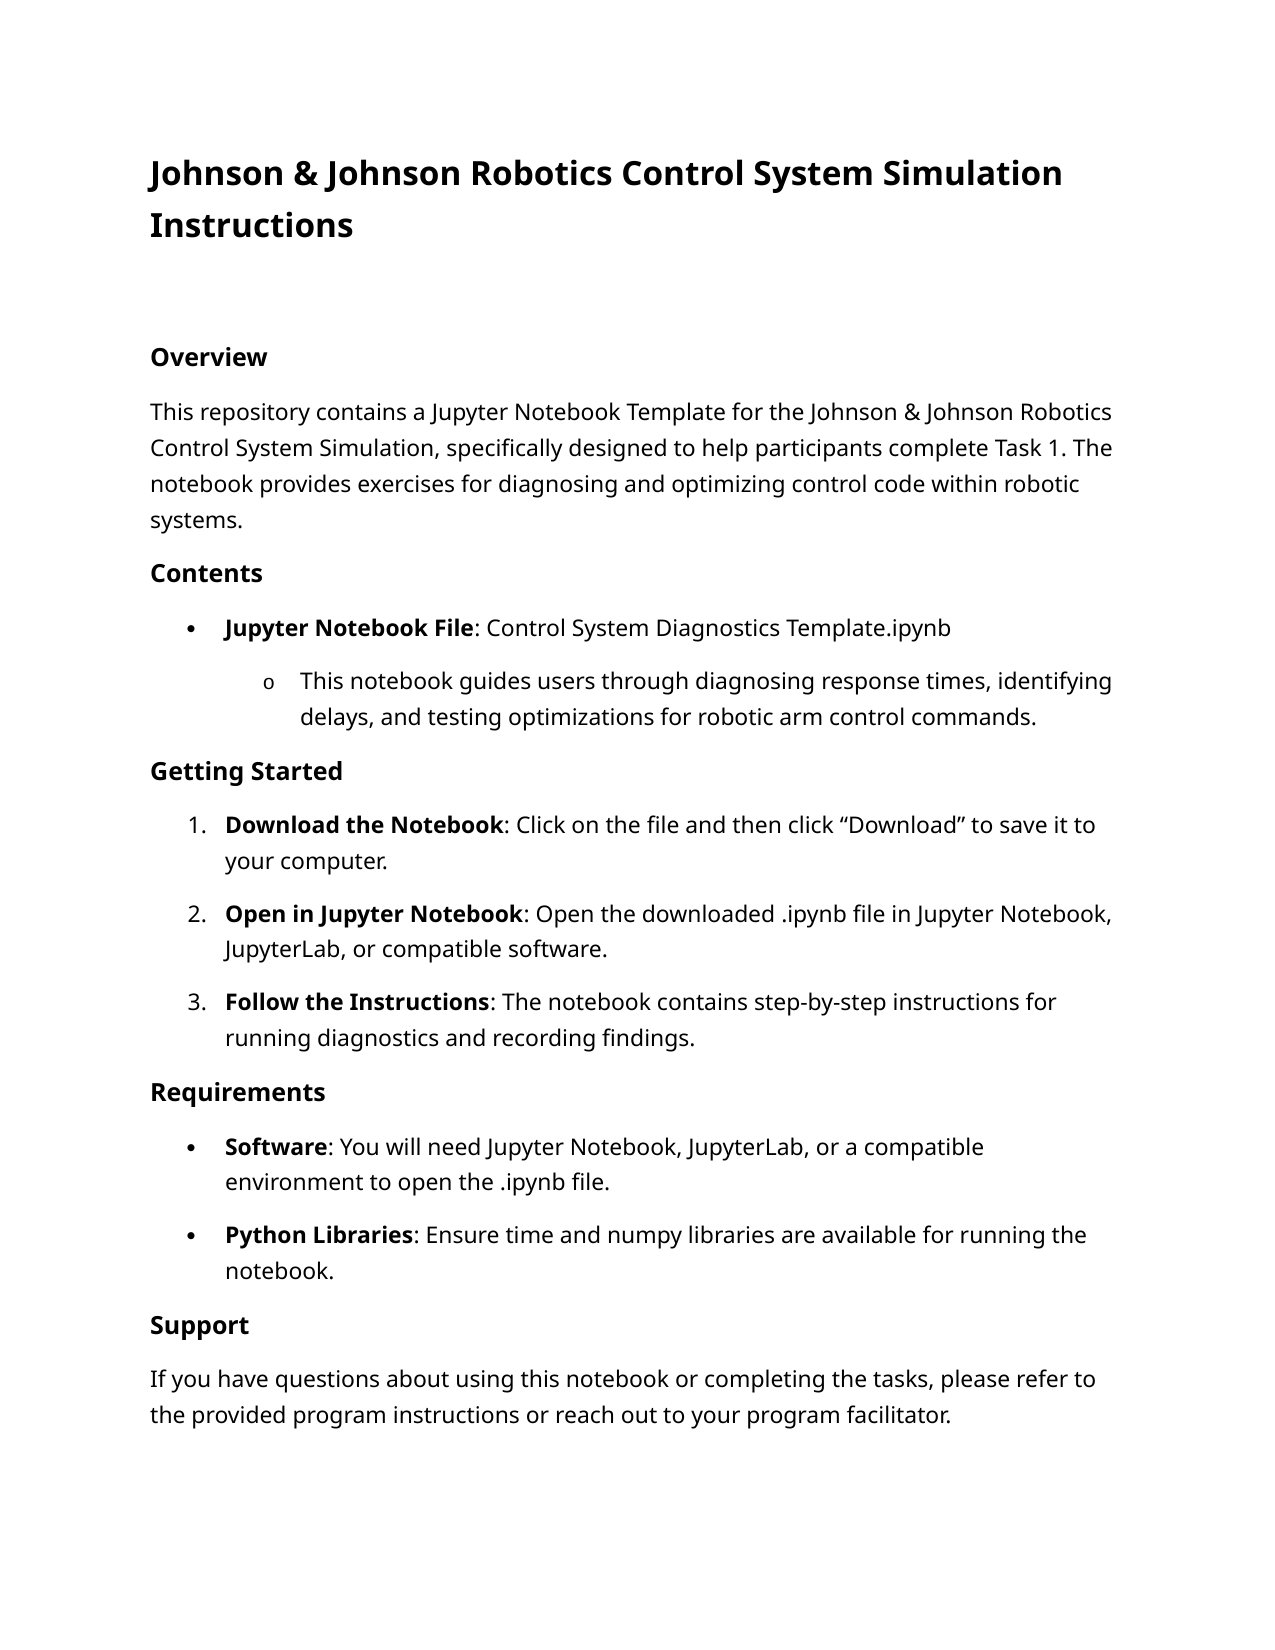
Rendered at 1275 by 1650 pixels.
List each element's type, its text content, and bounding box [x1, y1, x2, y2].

text Johnson & Johnson Robotics Control System Simulation Instructions [150, 150, 1125, 248]
list Python Libraries: Ensure time and numpy libraries are available for running the notebook. [187, 1219, 1125, 1286]
text If you have questions about using this notebook or completing the tasks, please refer to the provided program instructions or reach out to your program facilitator. [150, 1363, 1125, 1431]
text Requirements [150, 1074, 1125, 1109]
text This repository contains a Jupyter Notebook Template for the Johnson & Johnson Robotics Control System Simulation, specifically designed to help participants complete Task 1. The notebook provides exercises for diagnosing and optimizing control code within robotic systems. [150, 396, 1125, 535]
text Getting Started [150, 753, 1125, 787]
text Support [150, 1307, 1125, 1342]
list Open in Jupyter Notebook: Open the downloaded .ipynb file in Jupyter Notebook, JupyterLab, or compatible software. [187, 897, 1125, 965]
list Follow the Instructions: The notebook contains step-by-step instructions for running diagnostics and recording findings. [187, 986, 1125, 1053]
list This notebook guides users through diagnosing response times, identifying delays, and testing optimizations for robotic arm control commands. [262, 664, 1125, 732]
text Contents [150, 556, 1125, 590]
list Jupyter Notebook File: Control System Diagnostics Template.ipynb [187, 612, 1125, 643]
list Software: You will need Jupyter Notebook, JupyterLab, or a compatible environment to open the .ipynb file. [187, 1130, 1125, 1198]
list Download the Notebook: Click on the file and then click “Download” to save it to your computer. [187, 809, 1125, 876]
text Overview [150, 340, 1125, 374]
